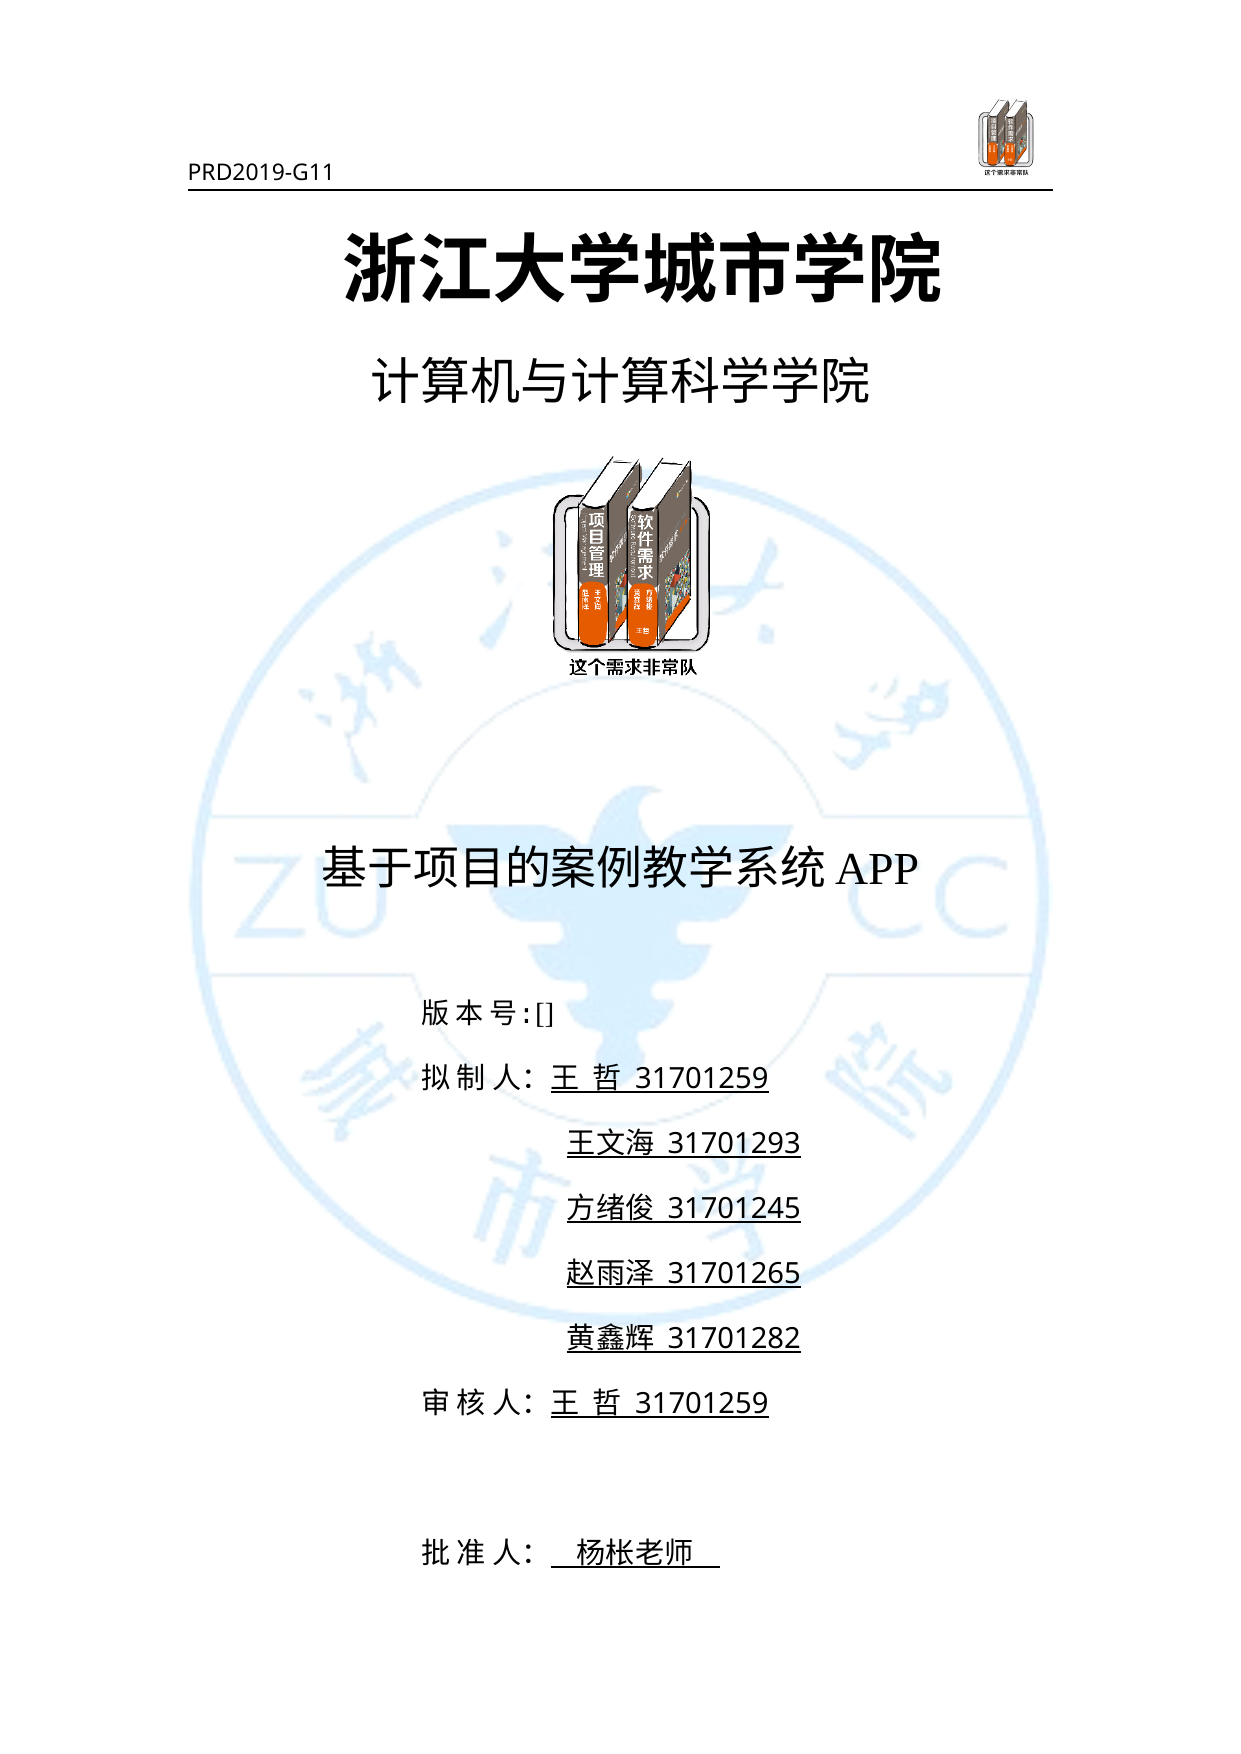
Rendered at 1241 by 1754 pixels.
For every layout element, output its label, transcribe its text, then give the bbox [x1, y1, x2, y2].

text 赵雨泽 31701265 [187, 1239, 1053, 1304]
picture [951, 88, 1053, 181]
text 方绪俊 31701245 [187, 1174, 1053, 1239]
text 拟 制 人：王 哲 31701259 [187, 1044, 1053, 1109]
text 计算机与计算科学学院 [187, 329, 1053, 426]
text 版 本 号:[] [194, 979, 1053, 1044]
text 王文海 31701293 [187, 1109, 1053, 1174]
text 黄鑫辉 31701282 [187, 1304, 1053, 1369]
text 基于项目的案例教学系统APP [187, 719, 1053, 914]
text 浙江大学城市学院 [231, 199, 1053, 329]
picture [474, 426, 766, 691]
text 批 准 人： 杨枨老师 [187, 1518, 1053, 1583]
text 审 核 人：王 哲 31701259 [187, 1369, 1053, 1434]
